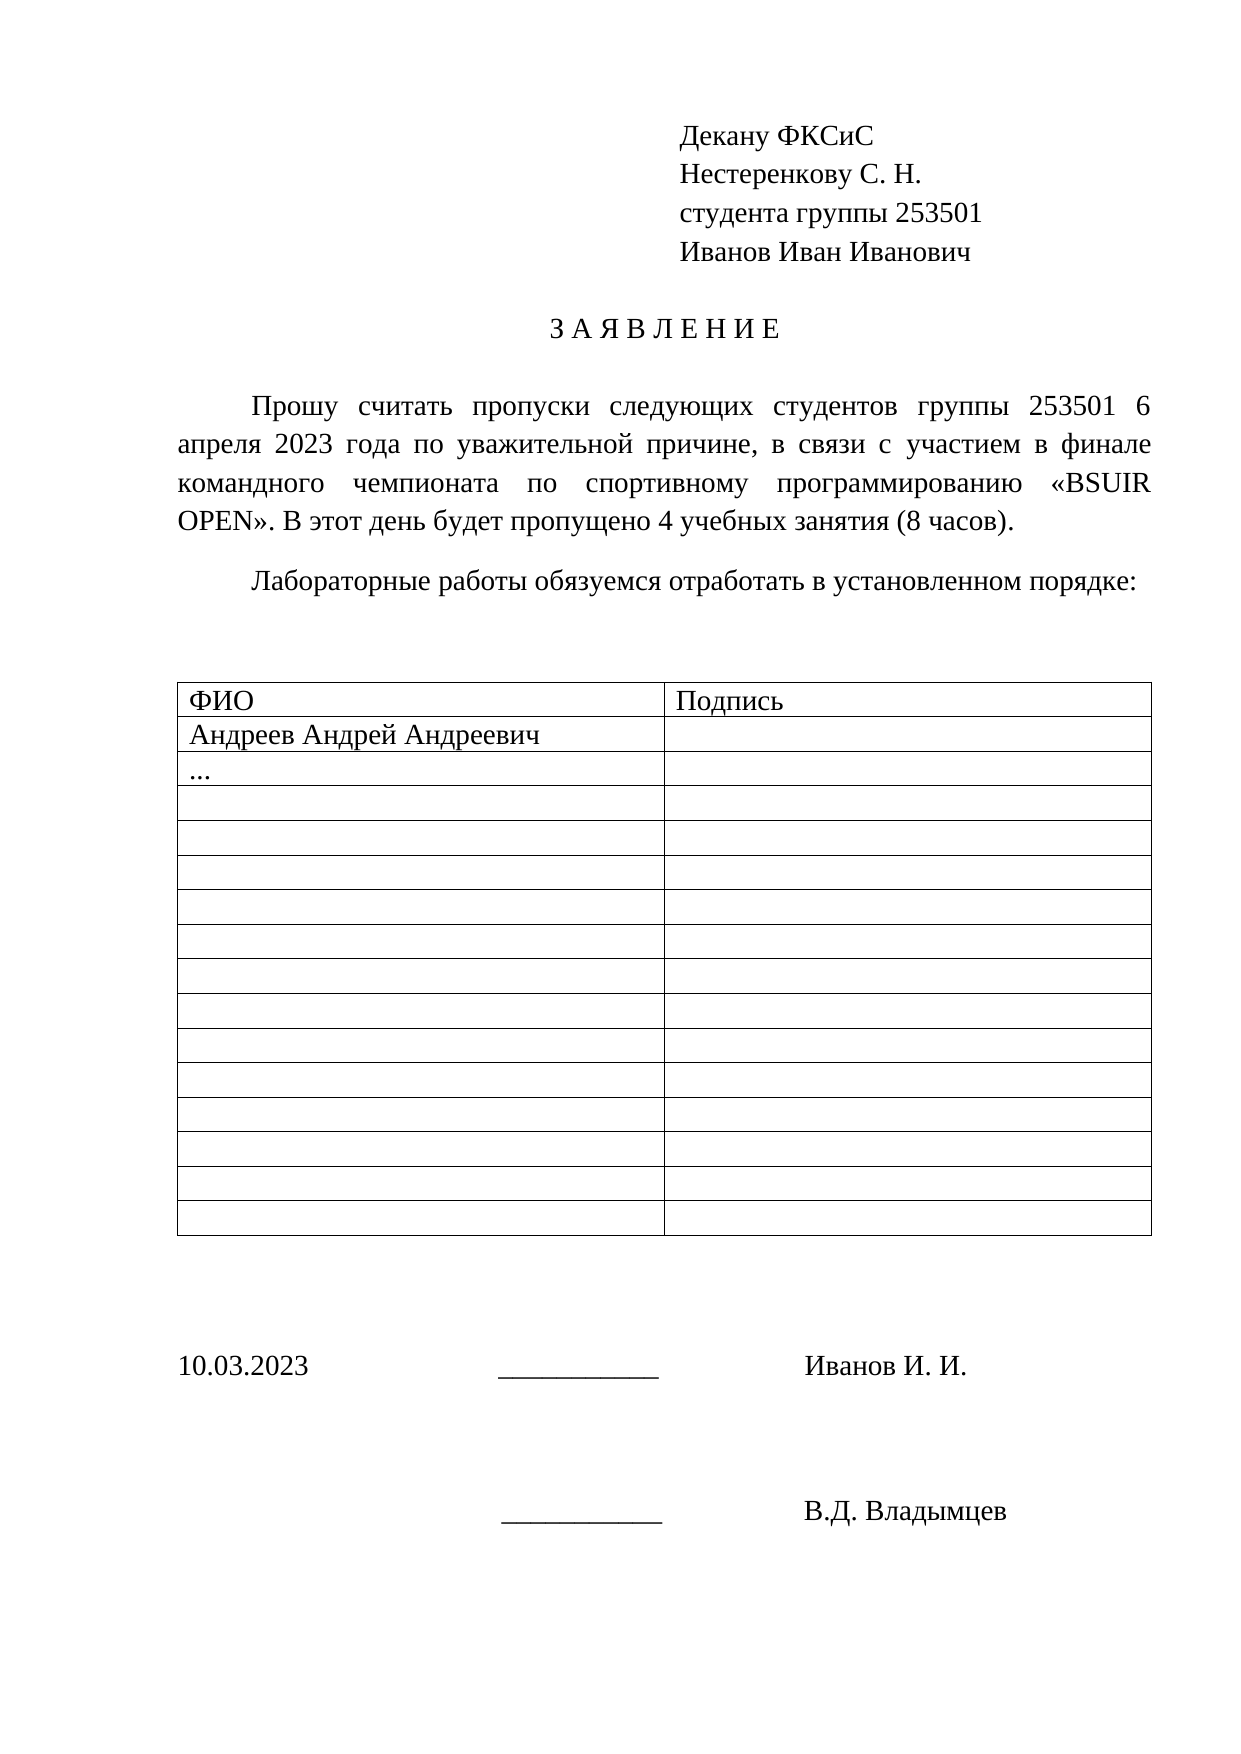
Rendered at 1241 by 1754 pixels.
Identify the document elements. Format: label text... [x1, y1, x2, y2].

text З А Я В Л Е Н И Е [177, 311, 1152, 344]
table_cell [665, 925, 1151, 958]
table_cell [178, 1201, 664, 1235]
table_cell [178, 856, 664, 889]
text 10.03.2023 ___________ Иванов И. И. [177, 1348, 1152, 1382]
table_cell [665, 1201, 1151, 1235]
table_cell [665, 856, 1151, 889]
table_cell [178, 1063, 664, 1097]
table_cell [665, 994, 1151, 1027]
text Декану [679, 118, 1152, 190]
table_cell [178, 925, 664, 958]
text студента группы Иванов Иван Иванович [679, 195, 1152, 267]
table_cell [665, 717, 1151, 751]
table_cell [178, 821, 664, 854]
table_header ФИО [178, 683, 664, 716]
text ___________ В.Д. Владымцев [251, 1493, 1152, 1527]
table_header Подпись [665, 683, 1151, 716]
table_cell [178, 994, 664, 1027]
table_cell [665, 1029, 1151, 1062]
text Прошу считать пропуски следующих студентов группы 253501 6 апреля 2023 года по уважительной причине, в связи с . [177, 388, 1152, 537]
table_cell [178, 1098, 664, 1131]
table_cell [178, 786, 664, 820]
text Лабораторные работы обязуемся отработать в установленном порядке: [177, 563, 1152, 596]
table_cell Андреев Андрей Андреевич [178, 717, 664, 751]
table_cell [665, 821, 1151, 854]
table_cell [665, 890, 1151, 924]
table_cell ... [178, 752, 664, 785]
table_cell [178, 1029, 664, 1062]
table_cell [178, 890, 664, 924]
table_cell [665, 959, 1151, 993]
table_cell [178, 959, 664, 993]
table_cell [665, 752, 1151, 785]
table_cell [665, 786, 1151, 820]
table_cell [178, 1132, 664, 1166]
table_cell [665, 1132, 1151, 1166]
table_cell [665, 1098, 1151, 1131]
table_cell [665, 1063, 1151, 1097]
table_cell [178, 1167, 664, 1200]
table_cell [665, 1167, 1151, 1200]
